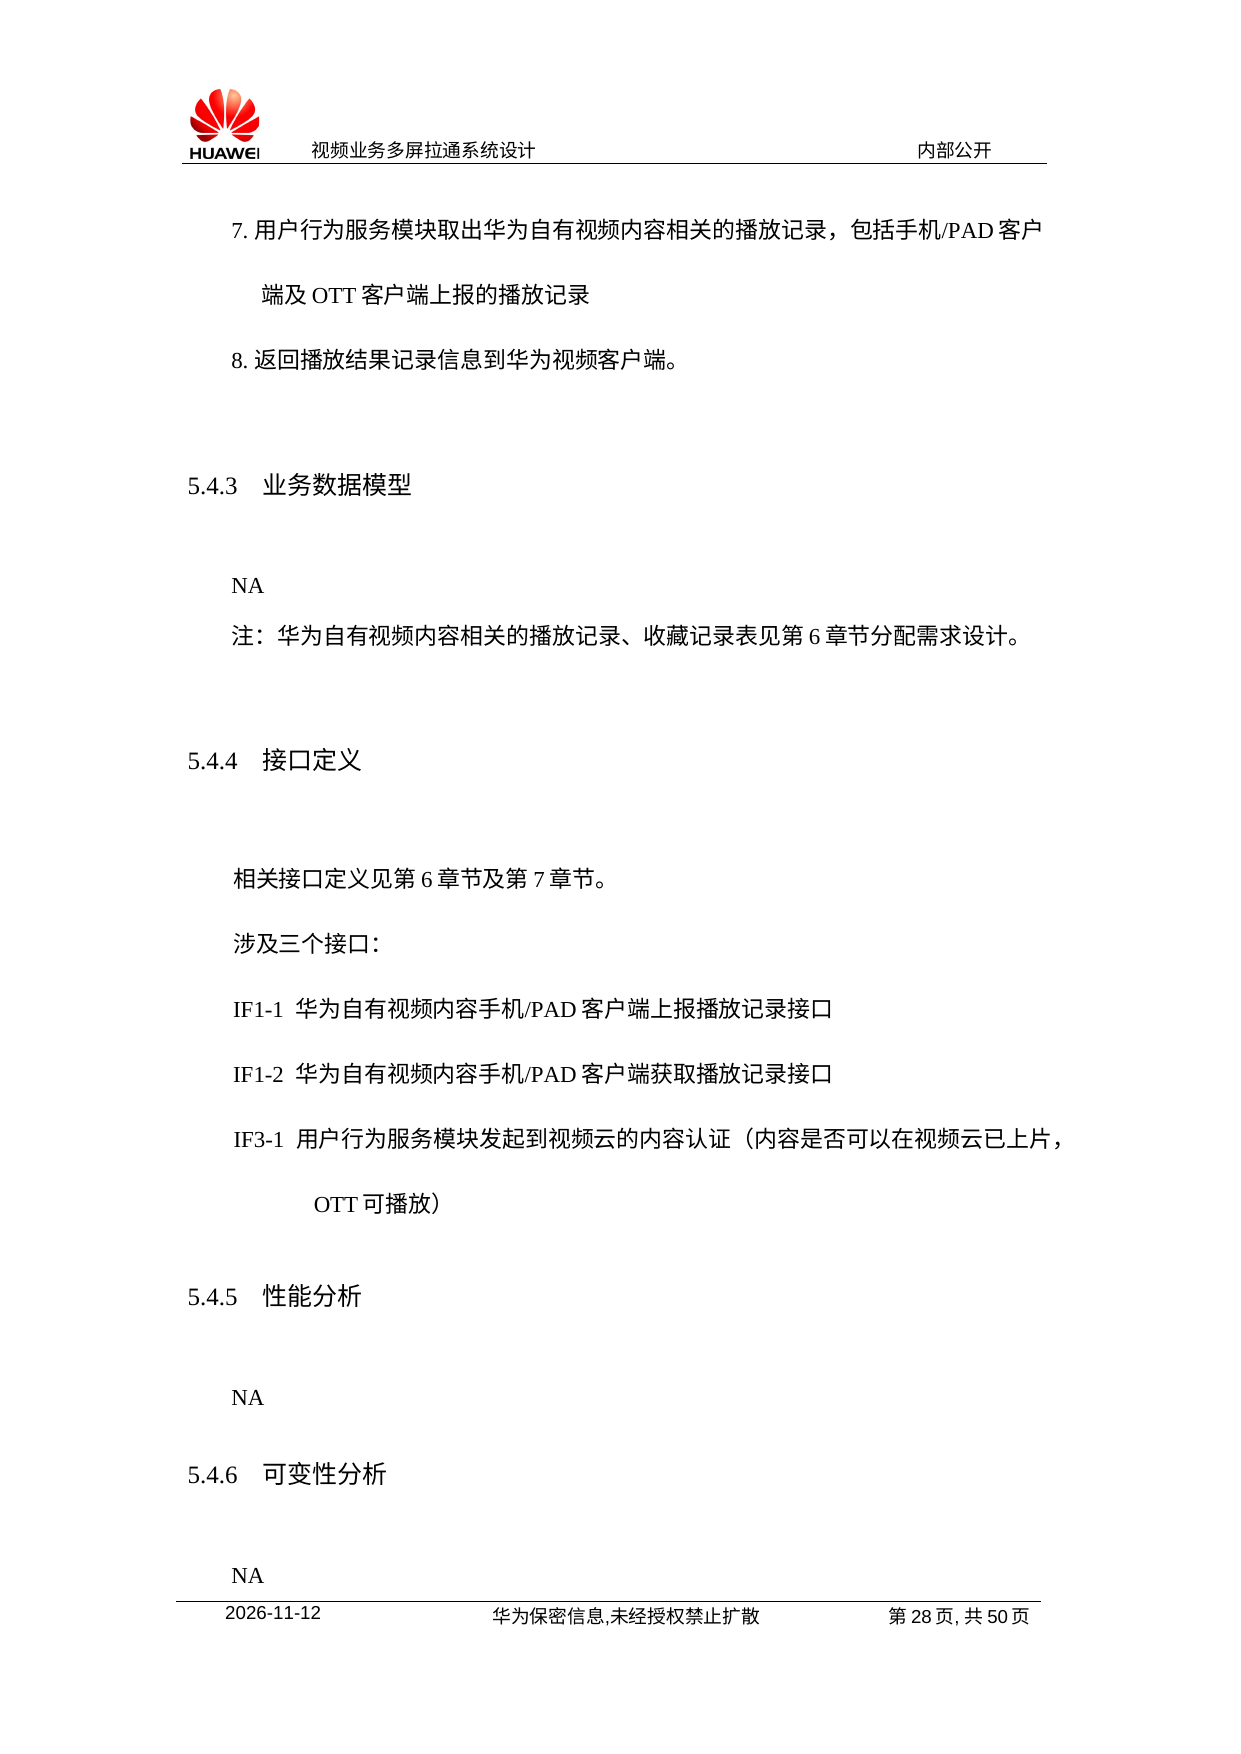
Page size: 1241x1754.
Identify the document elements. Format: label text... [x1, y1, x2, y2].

text 8. 返回播放结果记录信息到华为视频客户端。 [231, 326, 1053, 391]
subtitle 接口定义 [187, 726, 1053, 791]
subtitle 业务数据模型 [187, 451, 1053, 516]
text 7. 用户行为服务模块取出华为自有视频内容相关的播放记录，包括手机/PAD客户端及OTT客户端上报的播放记录 [231, 196, 1053, 326]
text 注：华为自有视频内容相关的播放记录、收藏记录表见第6章节分配需求设计。 [187, 602, 1053, 667]
text 相关接口定义见第6章节及第7章节。 [187, 845, 1053, 910]
subtitle 性能分析 [187, 1262, 1053, 1327]
text NA [187, 569, 1053, 602]
text IF3-1 用户行为服务模块发起到视频云的内容认证（内容是否可以在视频云已上片，OTT可播放） [233, 1105, 1053, 1235]
text 涉及三个接口： [187, 910, 1053, 975]
text IF1-2 华为自有视频内容手机/PAD客户端获取播放记录接口 [187, 1040, 1053, 1105]
text NA [187, 1381, 1053, 1413]
text IF1-1 华为自有视频内容手机/PAD客户端上报播放记录接口 [187, 975, 1053, 1040]
picture [190, 89, 260, 159]
text NA [187, 1559, 1053, 1591]
subtitle 可变性分析 [187, 1440, 1053, 1505]
